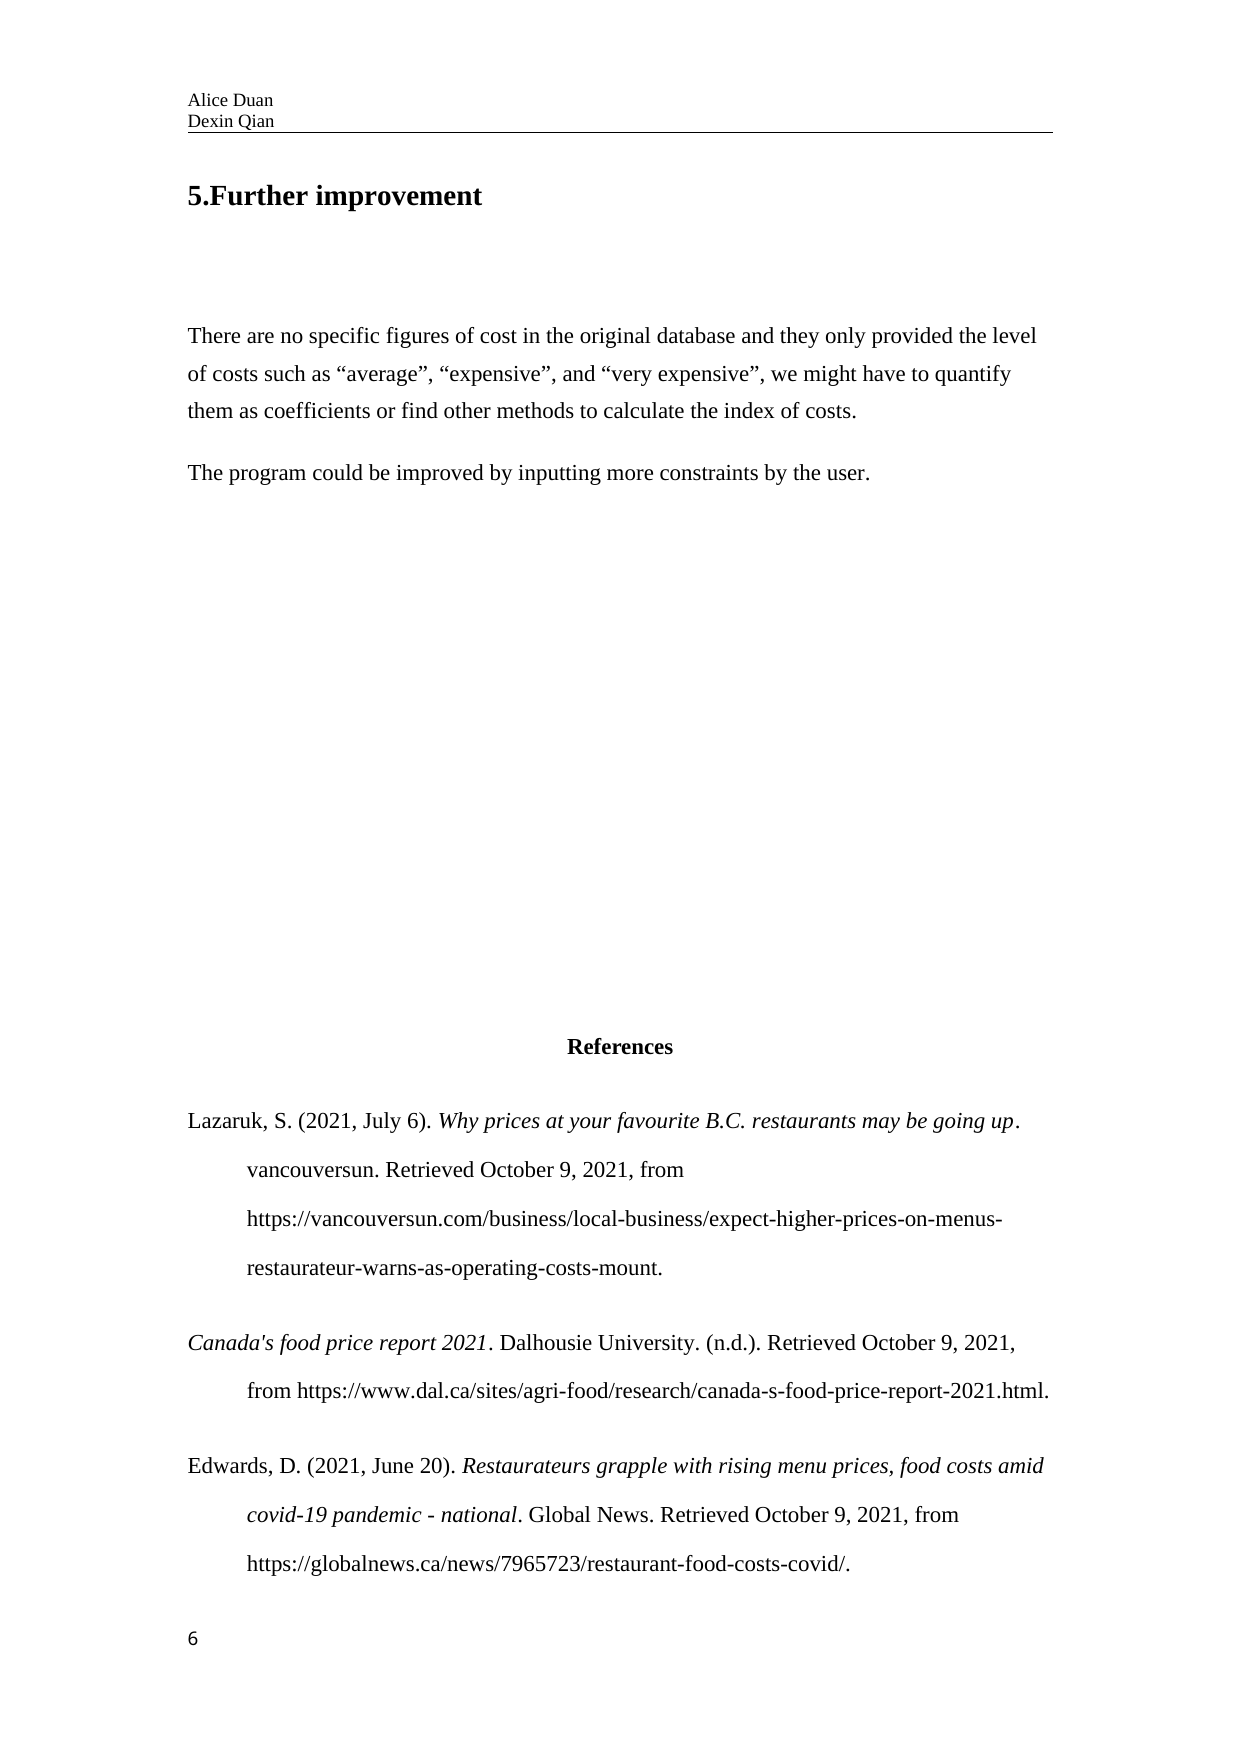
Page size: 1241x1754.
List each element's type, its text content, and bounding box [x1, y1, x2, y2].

text 5.Further improvement [187, 162, 1053, 227]
text References [187, 1030, 1053, 1062]
text There are no specific figures of cost in the original database and they only provided the level of costs such as “average”, “expensive”, and “very expensive”, we might have to quantify them as coefficients or find other methods to calculate the index of costs. [187, 319, 1053, 427]
text The program could be improved by inputting more constraints by the user. [187, 456, 1053, 488]
text Edwards, D. (2021, June 20). Restaurateurs grapple with rising menu prices, food costs amid covid-19 pandemic - national. Global News. Retrieved October 9, 2021, from https://globalnews.ca/news/7965723/restaurant-food-costs-covid/. [187, 1449, 1053, 1579]
text Canada's food price report 2021. Dalhousie University. (n.d.). Retrieved October 9, 2021, from https://www.dal.ca/sites/agri-food/research/canada-s-food-price-report-2021.html. [187, 1326, 1053, 1407]
text Lazaruk, S. (2021, July 6). Why prices at your favourite B.C. restaurants may be going up. vancouversun. Retrieved October 9, 2021, from https://vancouversun.com/business/local-business/expect-higher-prices-on-menus-restaurateur-warns-as-operating-costs-mount. [187, 1104, 1053, 1283]
